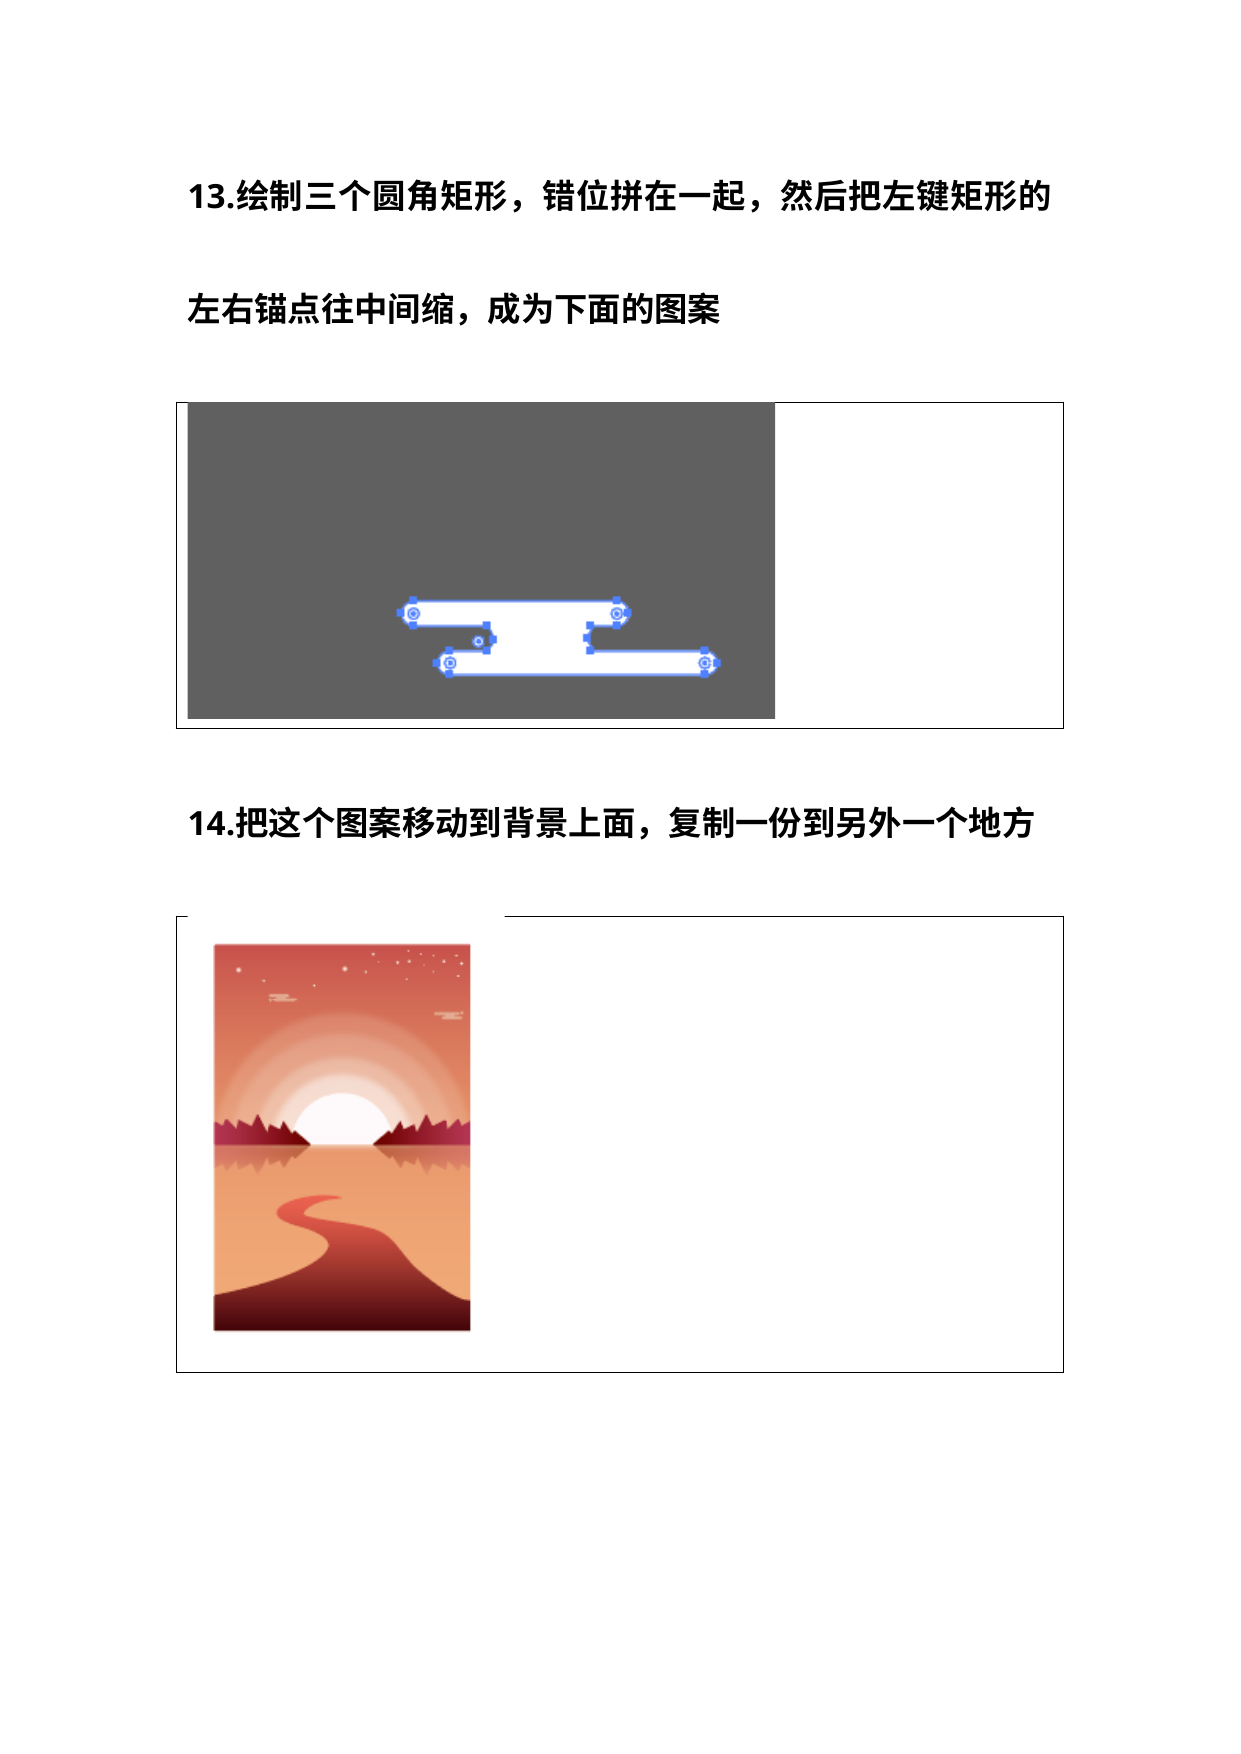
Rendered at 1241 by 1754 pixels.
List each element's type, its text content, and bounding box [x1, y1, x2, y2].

picture [187, 402, 775, 719]
table_header [177, 403, 1063, 728]
picture [187, 916, 505, 1370]
subtitle 14.把这个图案移动到背景上面，复制一份到另外一个地方 [187, 788, 1053, 853]
table_header [177, 917, 1063, 1372]
subtitle 13.绘制三个圆角矩形，错位拼在一起，然后把左键矩形的左右锚点往中间缩，成为下面的图案 [187, 162, 1053, 339]
